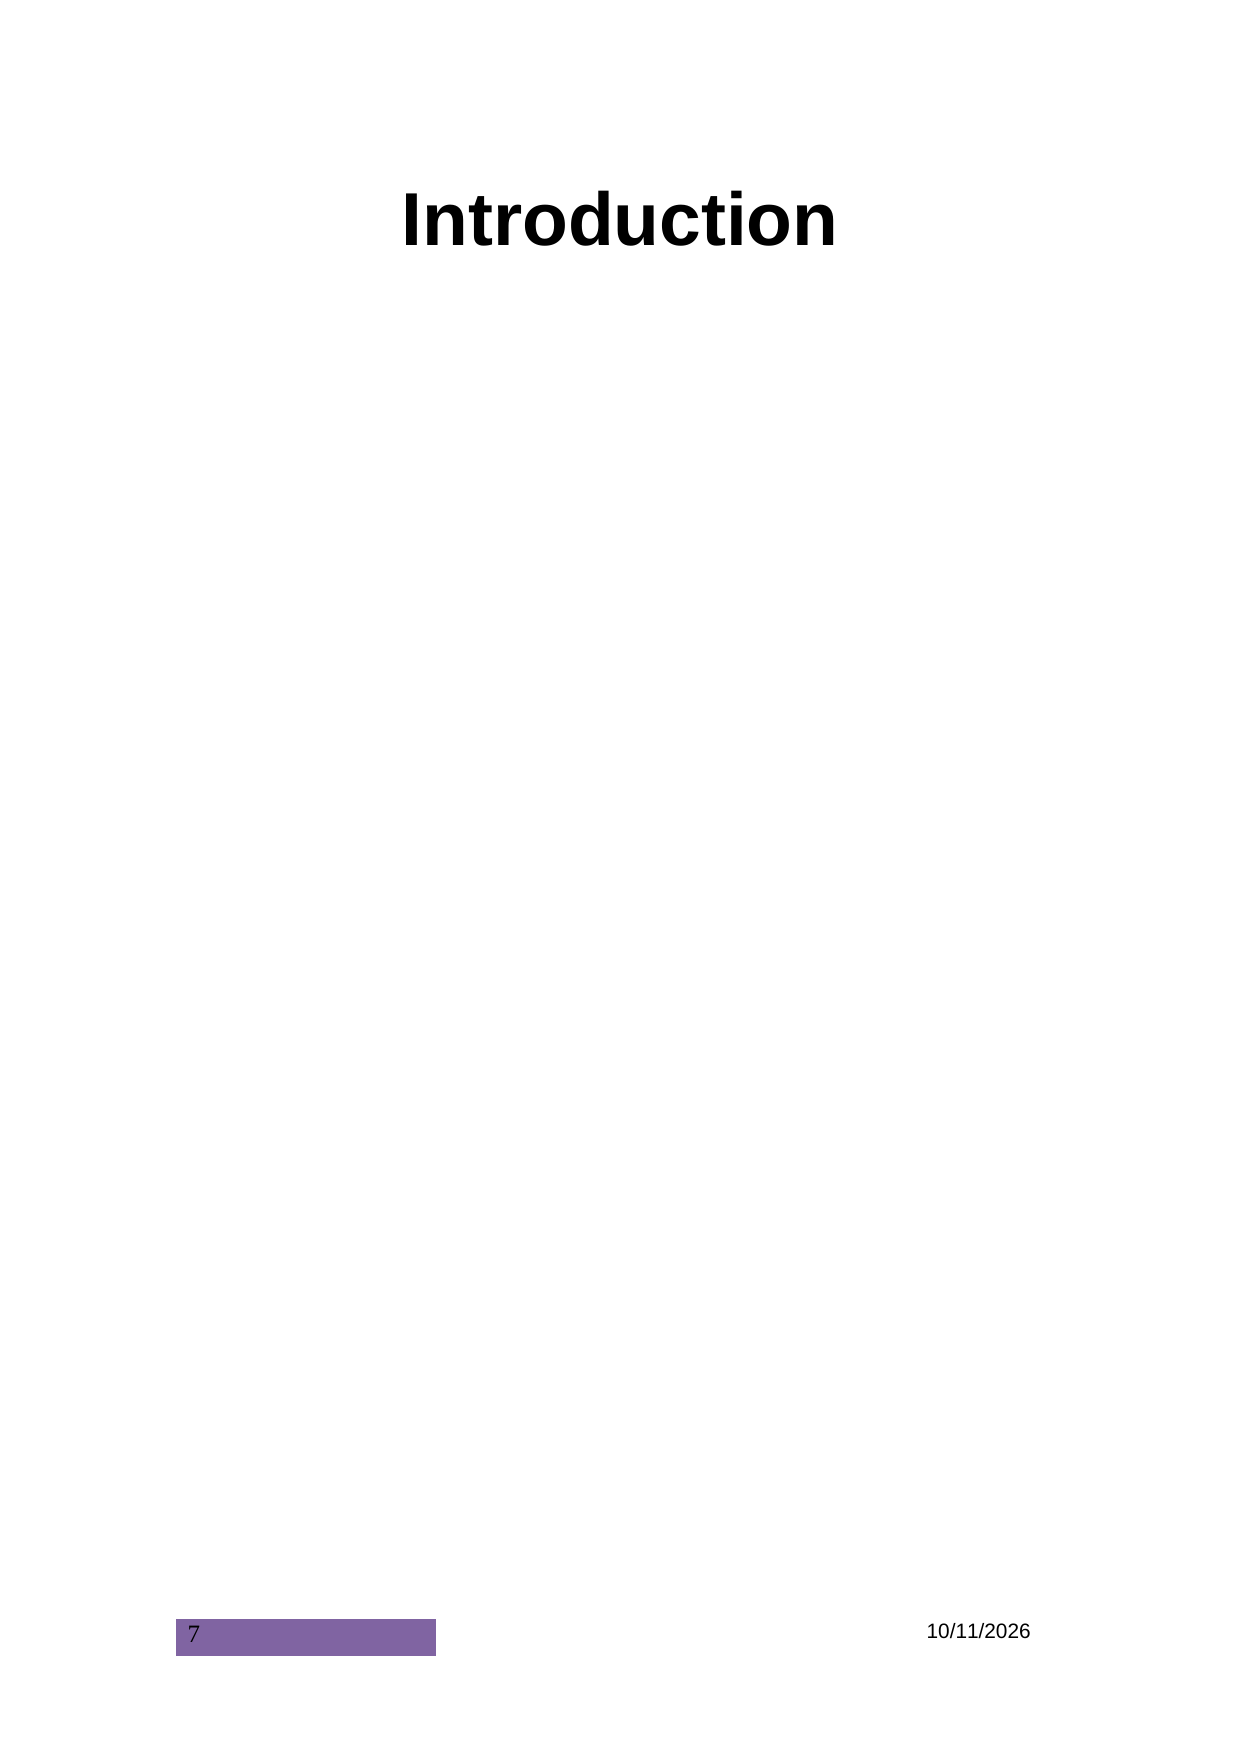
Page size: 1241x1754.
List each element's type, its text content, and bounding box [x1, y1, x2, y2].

subtitle Introduction [187, 175, 1053, 261]
